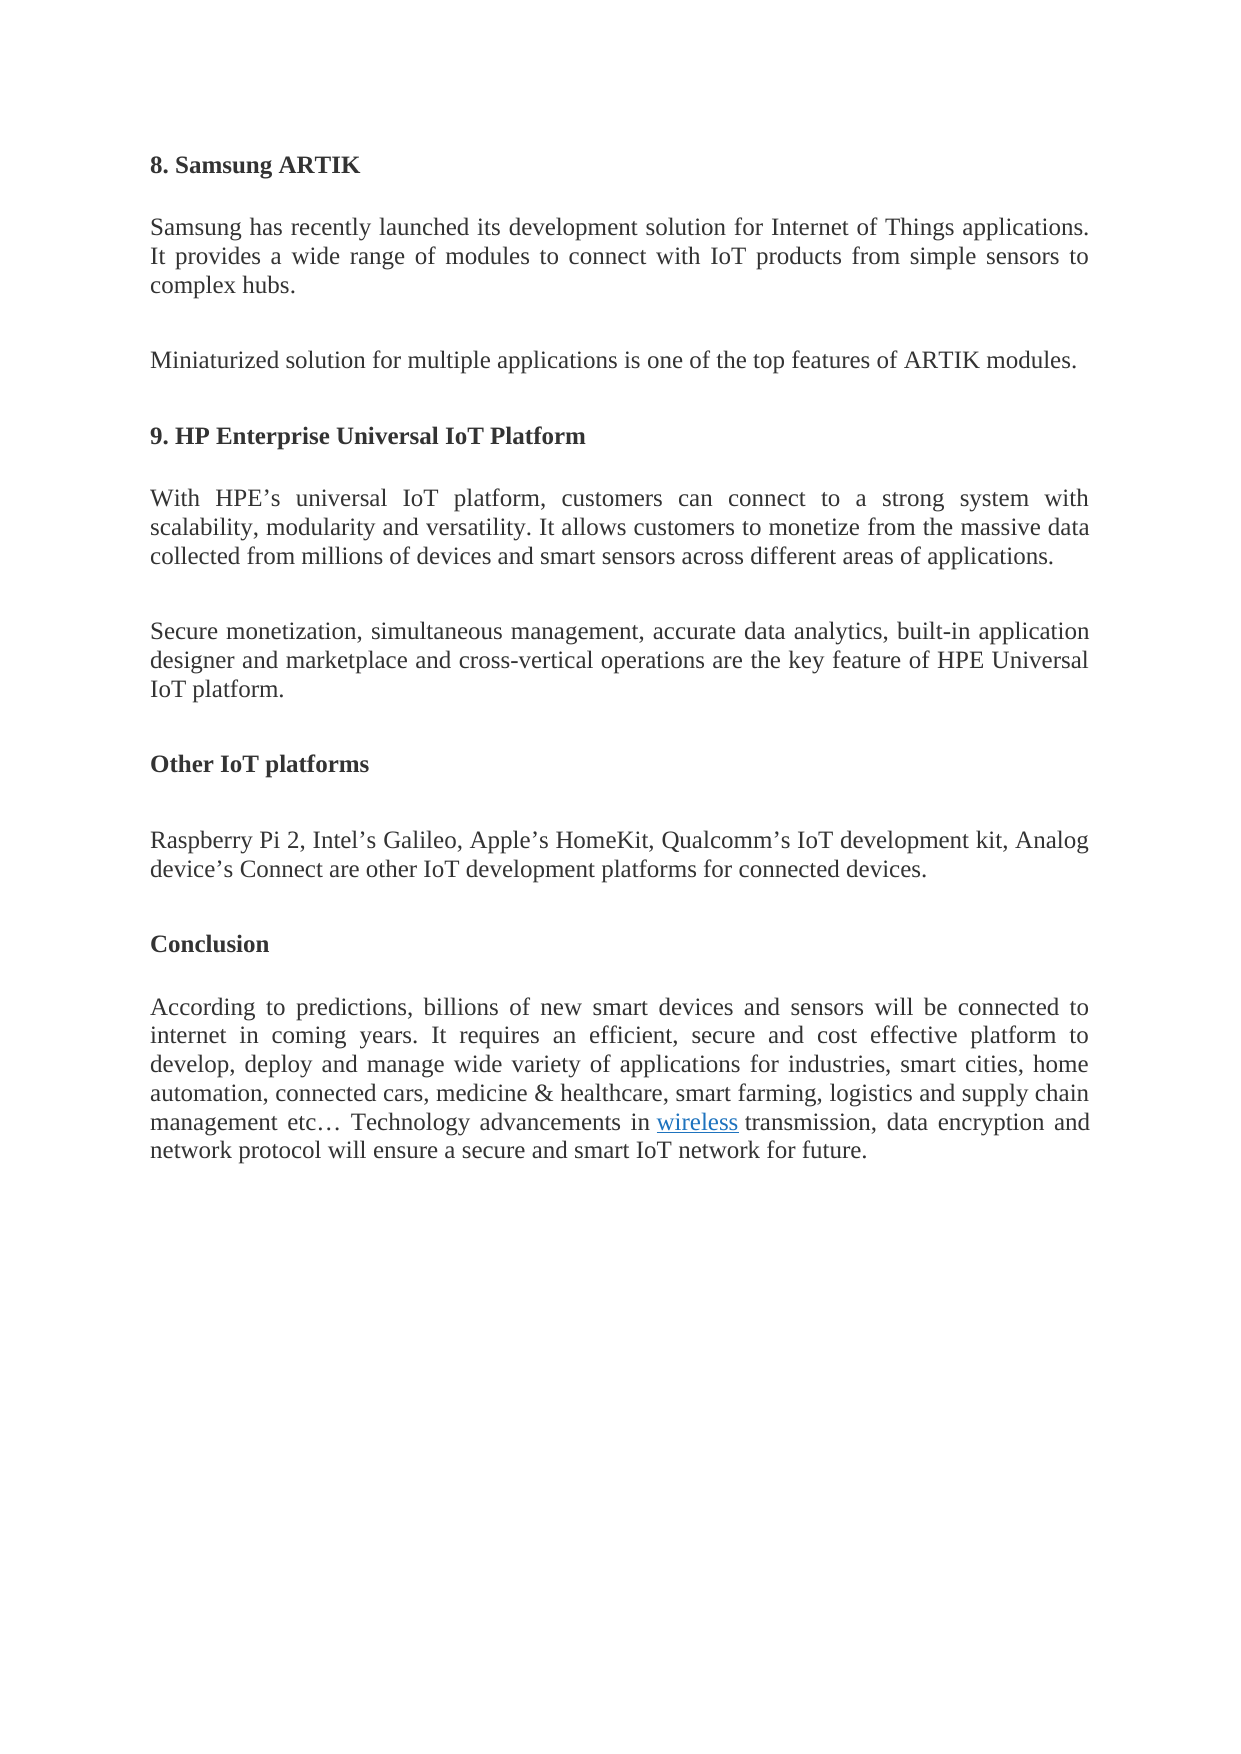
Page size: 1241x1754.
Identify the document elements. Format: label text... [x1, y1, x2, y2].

text With HPE’s universal IoT platform, customers can connect to a strong system with scalability, modularity and versatility. It allows customers to monetize from the massive data collected from millions of devices and smart sensors across different areas of applications. [150, 483, 1090, 569]
text Samsung has recently launched its development solution for Internet of Things applications. It provides a wide range of modules to connect with IoT products from simple sensors to complex hubs. [150, 212, 1090, 298]
text According to predictions, billions of new smart devices and sensors will be connected to internet in coming years. It requires an efficient, secure and cost effective platform to develop, deploy and manage wide variety of applications for industries, smart cities, home automation, connected cars, medicine & healthcare, smart farming, logistics and supply chain management etc… Technology advancements in wireless transmission, data encryption and network protocol will ensure a secure and smart IoT network for future. [150, 992, 1090, 1164]
subtitle 9. HP Enterprise Universal IoT Platform [150, 421, 1090, 450]
subtitle Conclusion [150, 929, 1090, 958]
text Secure monetization, simultaneous management, accurate data analytics, built-in application designer and marketplace and cross-vertical operations are the key feature of HPE Universal IoT platform. [150, 616, 1090, 703]
text Other IoT platforms [150, 749, 1090, 778]
subtitle 8. Samsung ARTIK [150, 150, 1090, 179]
text Raspberry Pi 2, Intel’s Galileo, Apple’s HomeKit, Qualcomm’s IoT development kit, Analog device’s Connect are other IoT development platforms for connected devices. [150, 825, 1090, 883]
text Miniaturized solution for multiple applications is one of the top features of ARTIK modules. [150, 345, 1090, 374]
